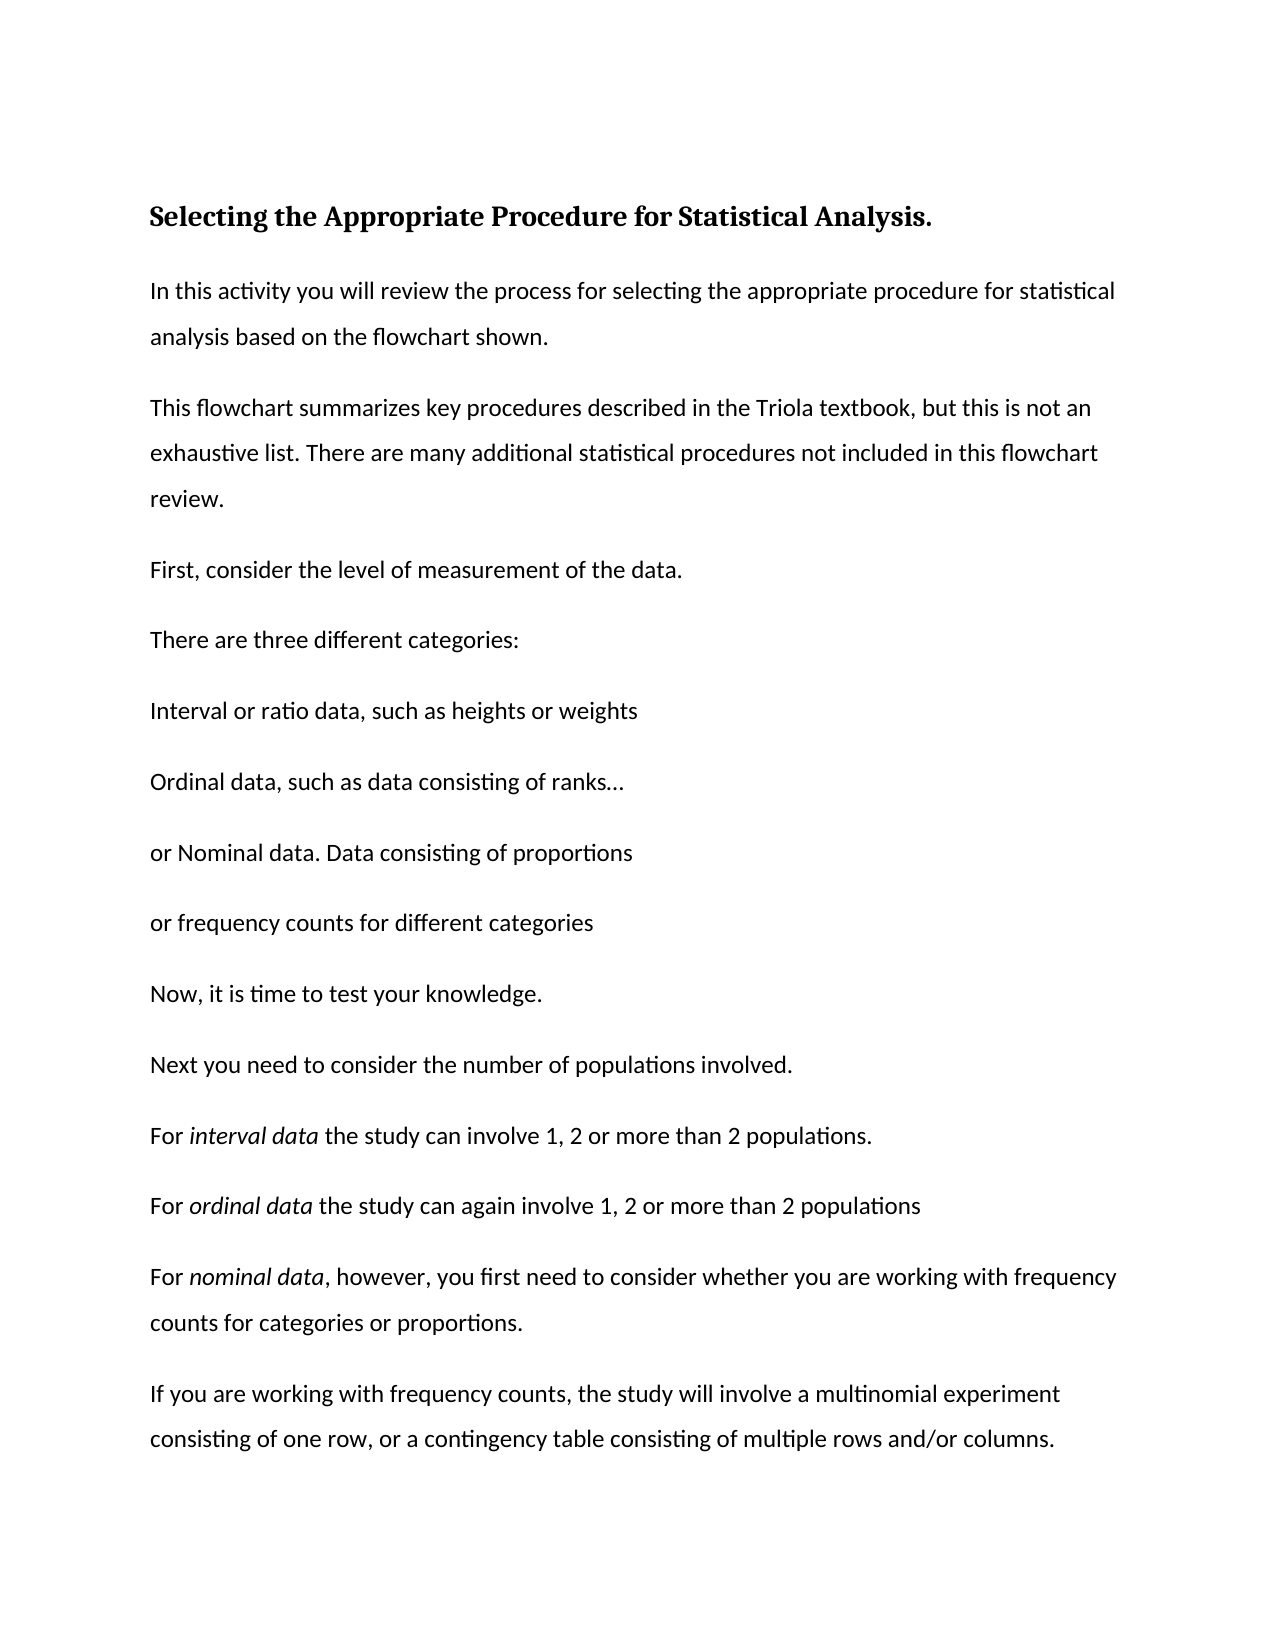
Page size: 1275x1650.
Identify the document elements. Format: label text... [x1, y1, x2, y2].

subtitle Selecting the Appropriate Procedure for Statistical Analysis. [150, 200, 1125, 233]
text Now, it is time to test your knowledge. [150, 978, 1125, 1009]
text or frequency counts for different categories [150, 908, 1125, 938]
text First, consider the level of measurement of the data. [150, 554, 1125, 584]
text or Nominal data. Data consisting of proportions [150, 837, 1125, 867]
text Interval or ratio data, such as heights or weights [150, 695, 1125, 726]
text In this activity you will review the process for selecting the appropriate procedure for statistical analysis based on the flowchart shown. [150, 275, 1125, 352]
text For ordinal data the study can again involve 1, 2 or more than 2 populations [150, 1191, 1125, 1221]
text Ordinal data, such as data consisting of ranks… [150, 766, 1125, 797]
text For nominal data, however, you first need to consider whether you are working with frequency counts for categories or proportions. [150, 1261, 1125, 1337]
text For interval data the study can involve 1, 2 or more than 2 populations. [150, 1120, 1125, 1150]
text Next you need to consider the number of populations involved. [150, 1049, 1125, 1079]
text This flowchart summarizes key procedures described in the Triola textbook, but this is not an exhaustive list. There are many additional statistical procedures not included in this flowchart review. [150, 392, 1125, 514]
text There are three different categories: [150, 625, 1125, 655]
text If you are working with frequency counts, the study will involve a multinomial experiment consisting of one row, or a contingency table consisting of multiple rows and/or columns. [150, 1378, 1125, 1454]
